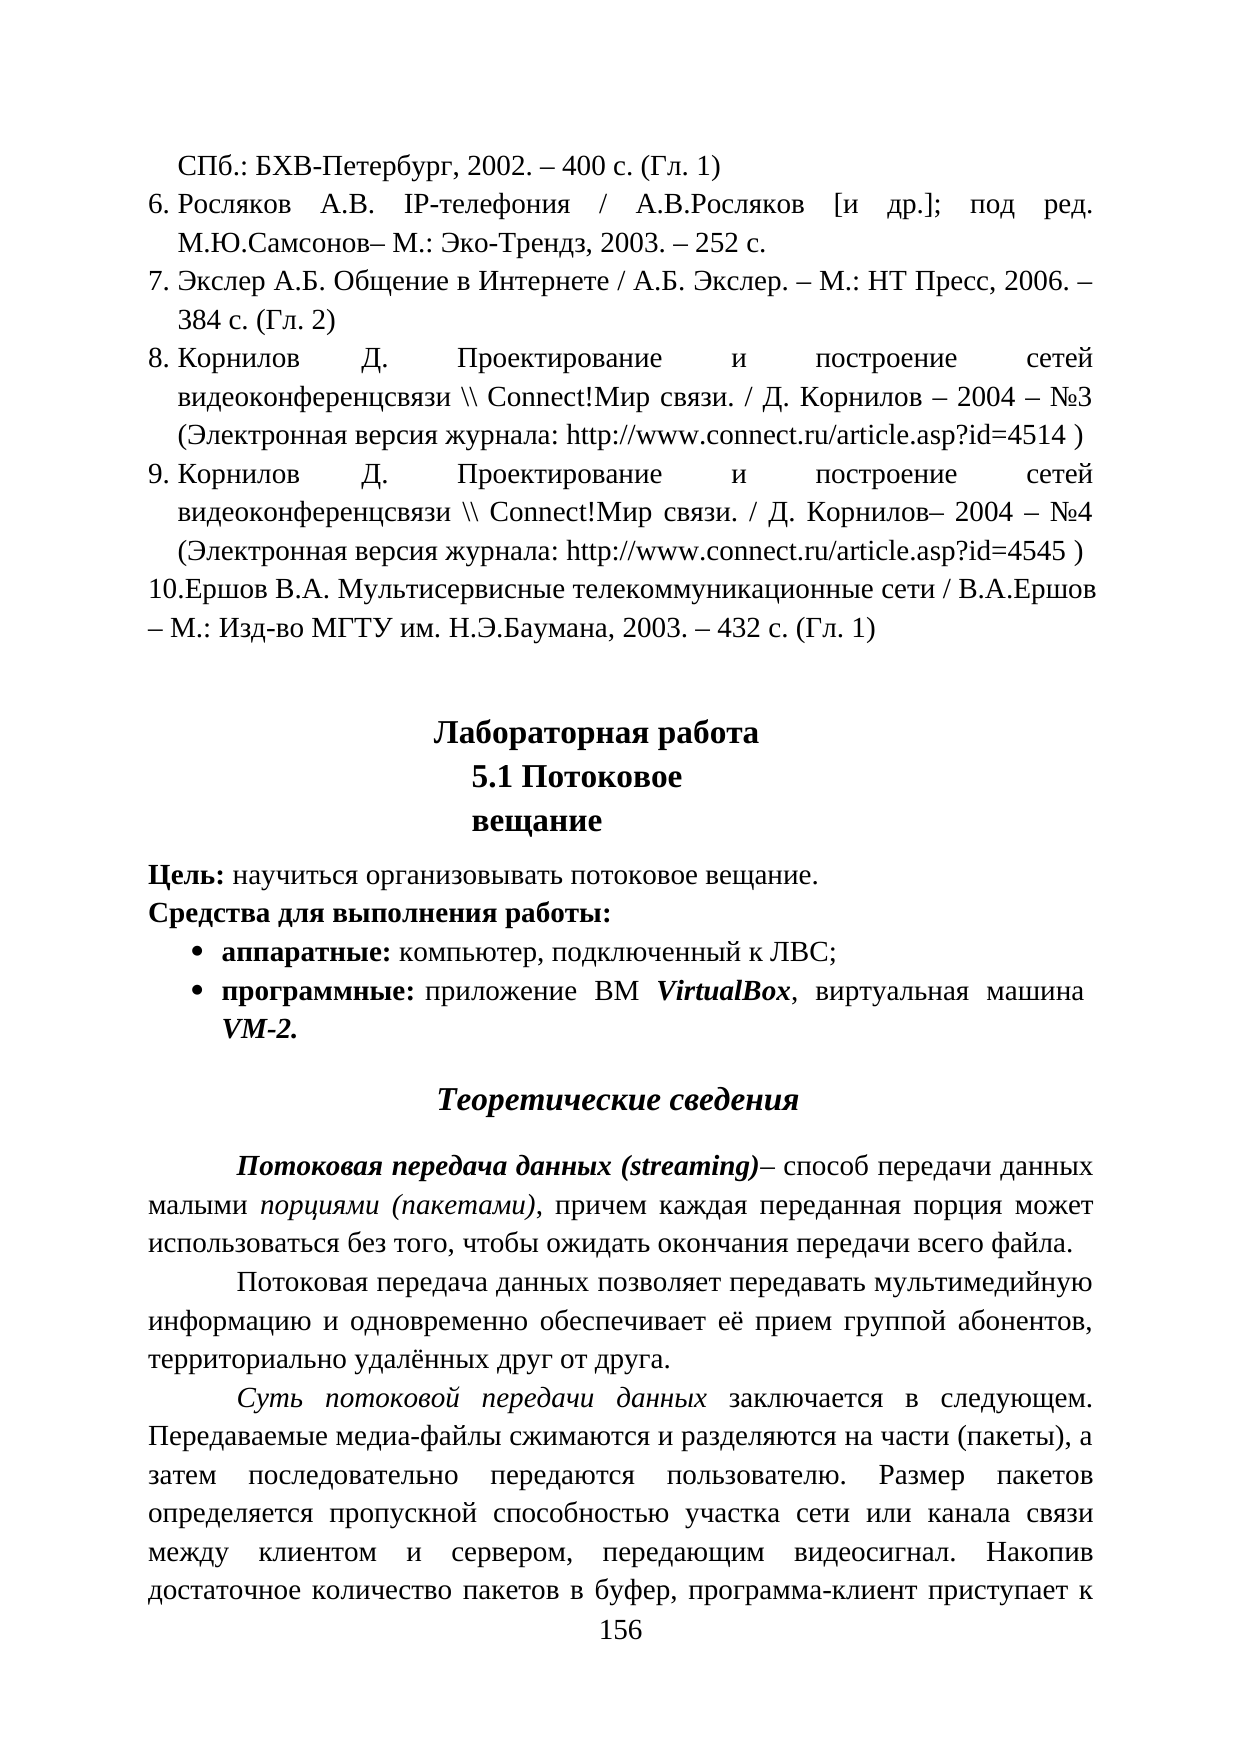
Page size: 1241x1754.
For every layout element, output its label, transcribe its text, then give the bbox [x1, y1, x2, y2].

list Экслер А.Б. Общение в Интернете / А.Б. Экслер. – М.: НТ Пресс, 2006. – 384 с. (Гл. 2) [148, 263, 1093, 335]
list аппаратные: компьютер, подключенный к ЛВС; [192, 934, 1165, 967]
text VM-2. [221, 1011, 1165, 1045]
text Лабораторная работа 5.1 Потоковое вещание [434, 712, 808, 838]
text СПб.: БХВ-Петербург, 2002. – 400 с. (Гл. 1) [177, 148, 1165, 181]
list Ершов В.А. Мультисервисные телекоммуникационные сети / В.А.Ершов [148, 572, 1165, 605]
list Росляков А.В. IP-телефония / А.В.Росляков [и др.]; под ред. М.Ю.Самсонов– М.: Эко-Трендз, 2003. – 252 с. [148, 186, 1093, 258]
list Корнилов Д. Проектирование и построение сетей видеоконференцсвязи \\ Connect!Мир связи. / Д. Корнилов– 2004 – №4 (Электронная версия журнала: http://www.connect.ru/article.asp?id=4545 ) [148, 456, 1093, 567]
text Цель: научиться организовывать потоковое вещание. [148, 857, 1165, 890]
list Корнилов Д. Проектирование и построение сетей видеоконференцсвязи \\ Connect!Мир связи. / Д. Корнилов – 2004 – №3 (Электронная версия журнала: http://www.connect.ru/article.asp?id=4514 ) [148, 340, 1093, 451]
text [148, 1380, 1094, 1606]
text Теоретические сведения [155, 1079, 1083, 1118]
text Потоковая передача данных позволяет передавать мультимедийную информацию и одновременно обеспечивает её прием группой абонентов, территориально удалённых друг от друга. [148, 1264, 1093, 1375]
subtitle Средства для выполнения работы: [148, 895, 1165, 929]
list программные: приложение ВМ VirtualBox, виртуальная машина [192, 973, 1165, 1006]
list М.: Изд-во МГТУ им. Н.Э.Баумана, 2003. – 432 с. (Гл. 1) [148, 610, 1165, 643]
text Потоковая передача данных (streaming)– способ передачи данных малыми порциями (пакетами), причем каждая переданная порция может использоваться без того, чтобы ожидать окончания передачи всего файла. [148, 1148, 1094, 1259]
